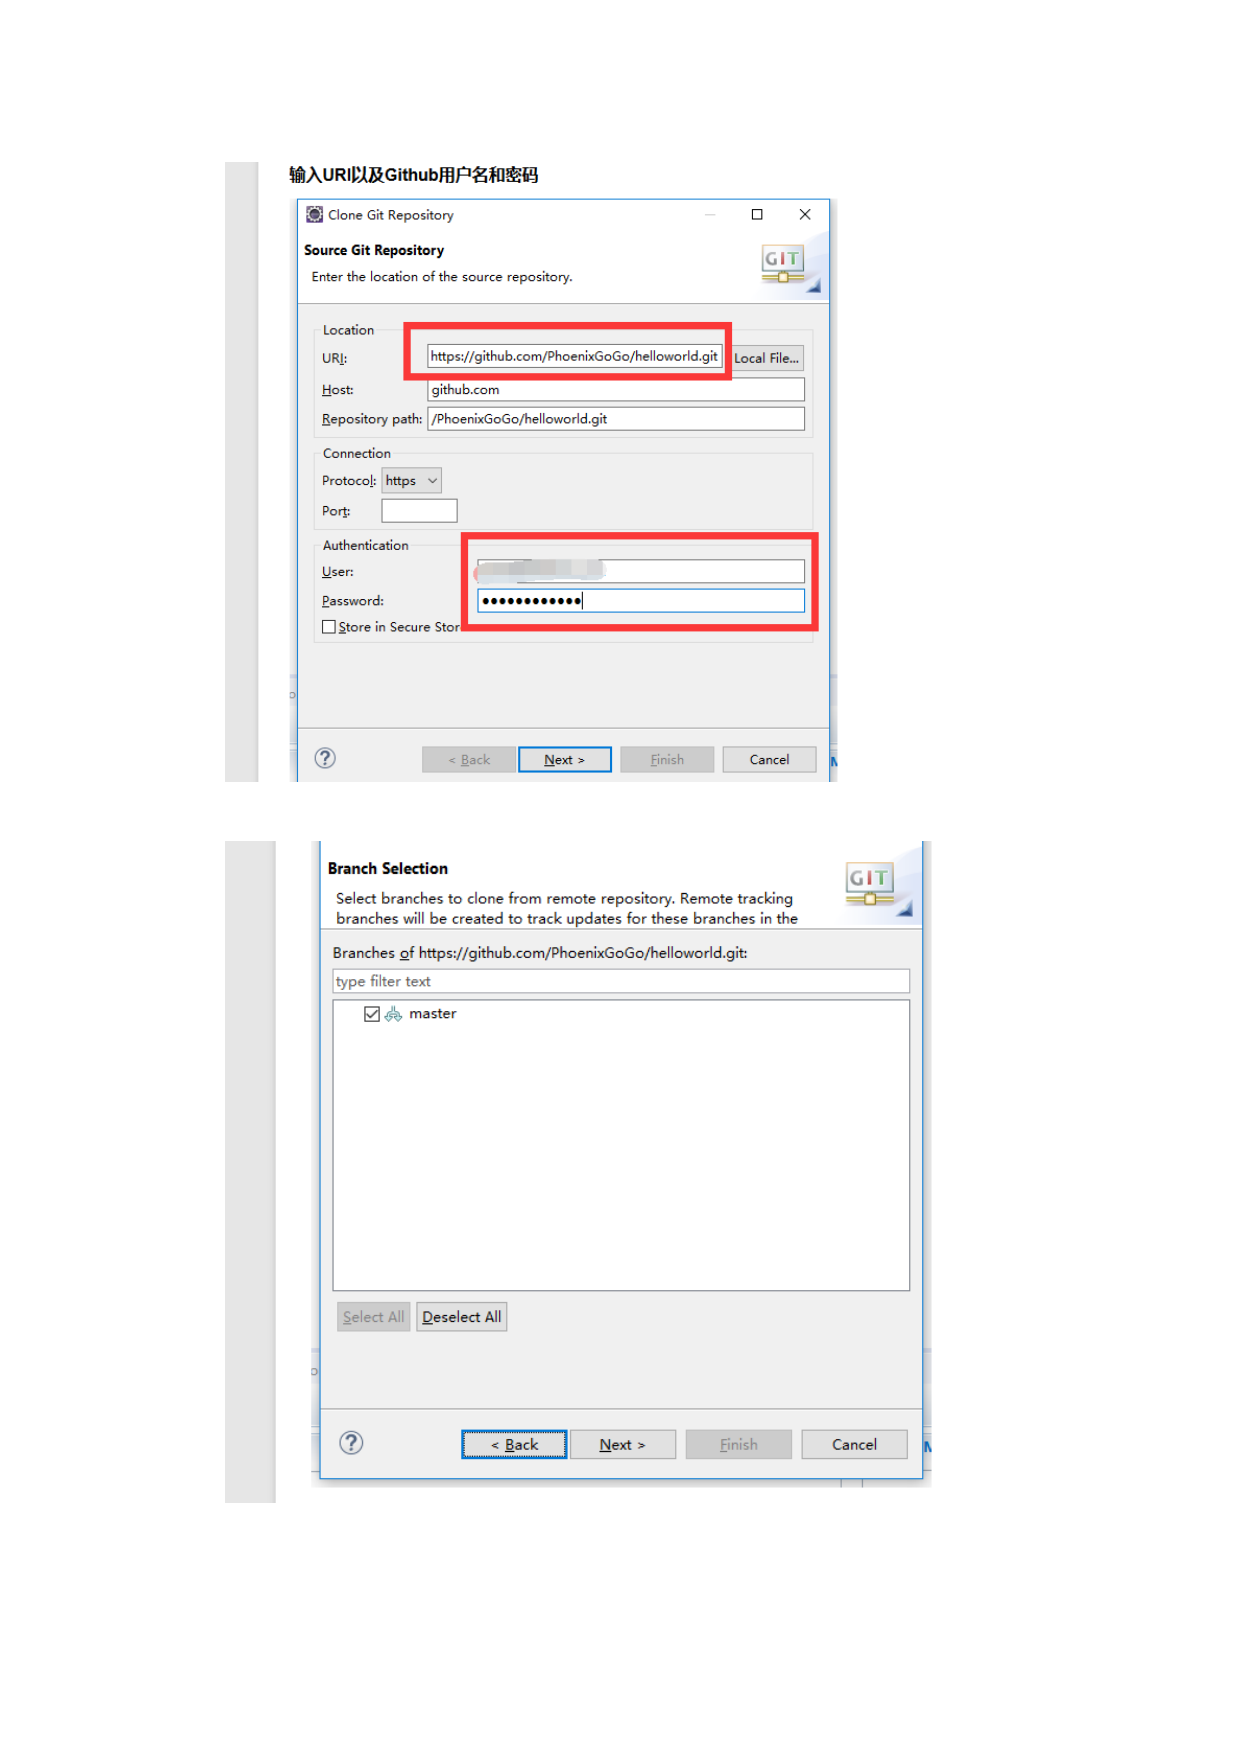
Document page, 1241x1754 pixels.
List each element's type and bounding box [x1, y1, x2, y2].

picture [225, 841, 1090, 1503]
picture [225, 162, 1089, 782]
